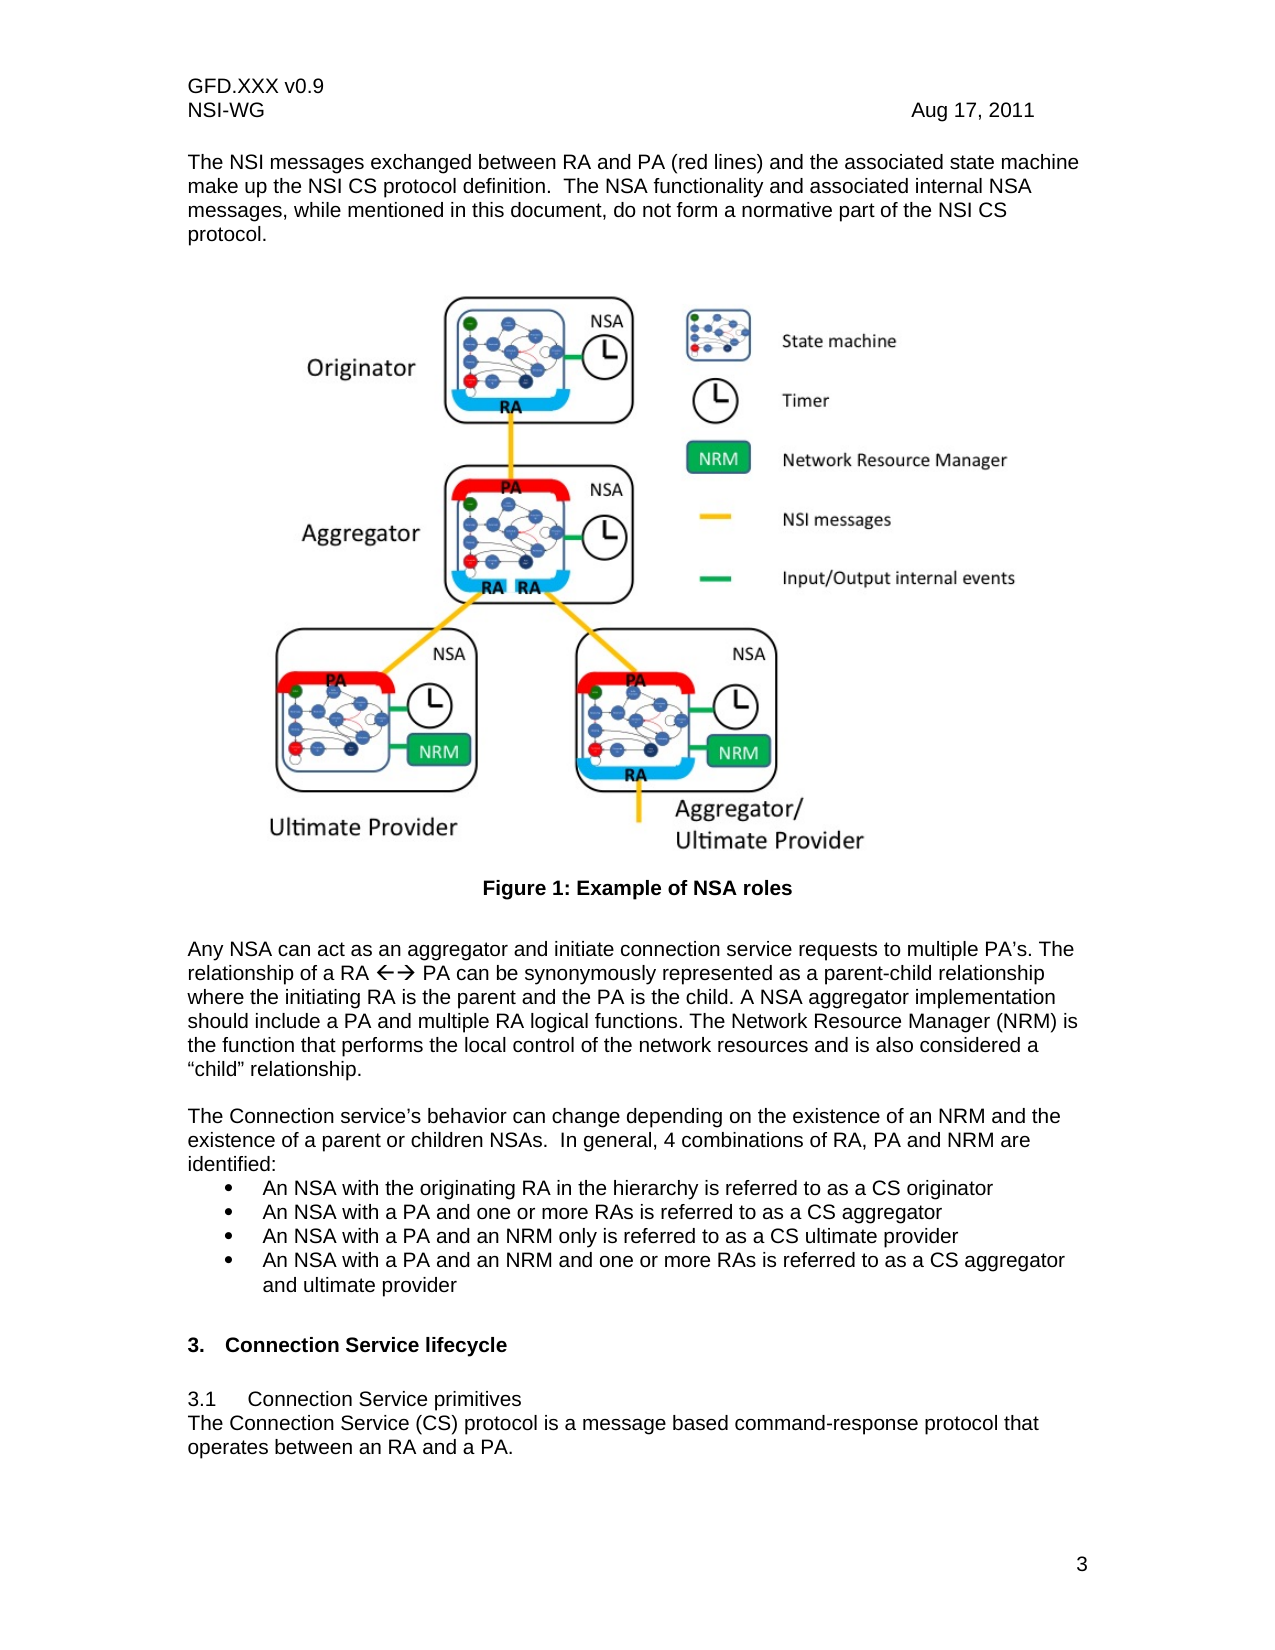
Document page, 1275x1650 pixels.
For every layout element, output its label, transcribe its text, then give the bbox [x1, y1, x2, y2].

list An NSA with a PA and one or more RAs is referred to as a CS aggregator [225, 1200, 1087, 1224]
text Any NSA can act as an aggregator and initiate connection service requests to multiple PA’s. The relationship of a RA PA can be synonymously represented as a parent-child relationship where the initiating RA is the parent and the PA is the child. A NSA aggregator implementation should include a PA and multiple RA logical functions. The Network Resource Manager (NRM) is the function that performs the local control of the network resources and is also considered a “child” relationship. [187, 936, 1087, 1080]
picture [241, 269, 1034, 864]
subtitle Connection Service primitives [187, 1387, 1087, 1411]
list An NSA with the originating RA in the hierarchy is referred to as a CS originator [225, 1176, 1087, 1200]
list An NSA with a PA and an NRM only is referred to as a CS ultimate provider [225, 1224, 1087, 1248]
text The Connection Service (CS) protocol is a message based command-response protocol that operates between an RA and a PA. [187, 1411, 1087, 1459]
subtitle Connection Service lifecycle [187, 1333, 1087, 1357]
list An NSA with a PA and an NRM and one or more RAs is referred to as a CS aggregator and ultimate provider [225, 1248, 1087, 1296]
text The Connection service’s behavior can change depending on the existence of an NRM and the existence of a parent or children NSAs. In general, 4 combinations of RA, PA and NRM are identified: [187, 1104, 1087, 1176]
text The NSI messages exchanged between RA and PA (red lines) and the associated state machine make up the NSI CS protocol definition. The NSA functionality and associated internal NSA messages, while mentioned in this document, do not form a normative part of the NSI CS protocol. [187, 150, 1087, 246]
